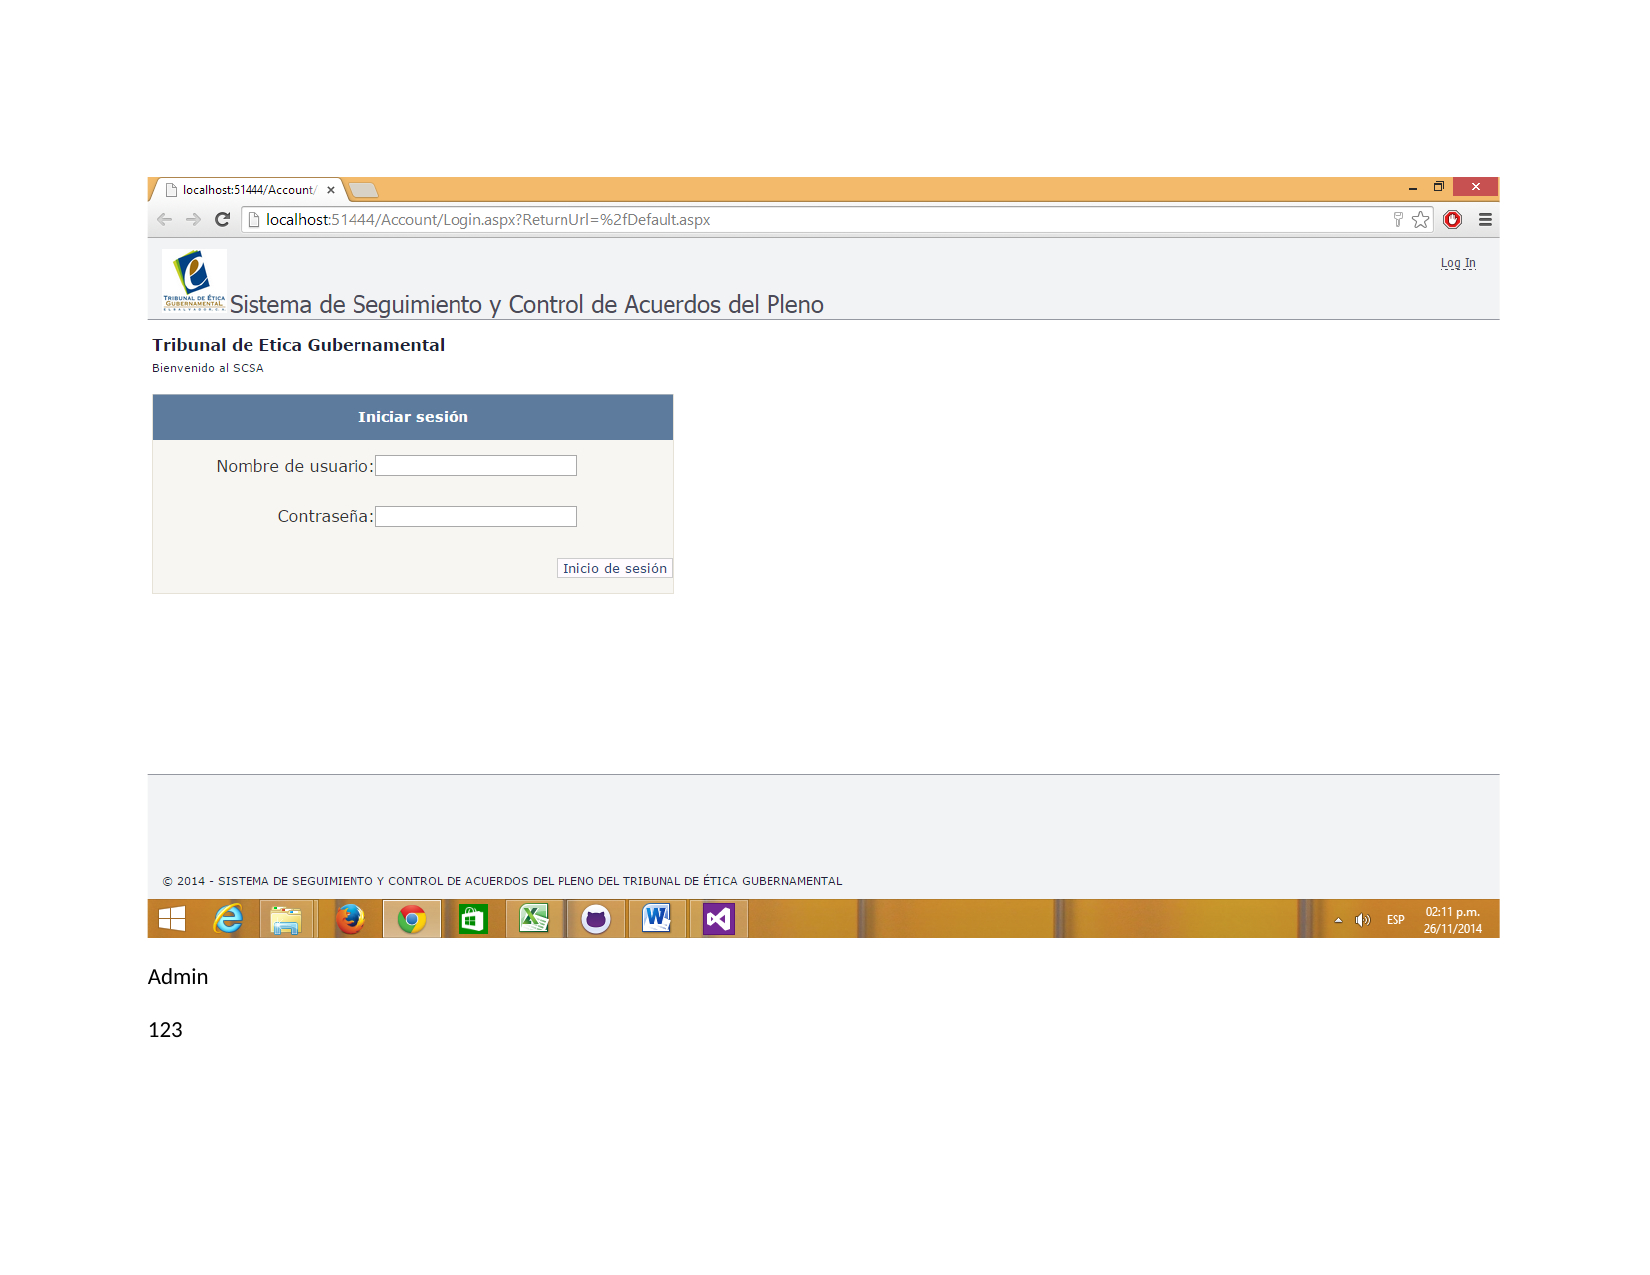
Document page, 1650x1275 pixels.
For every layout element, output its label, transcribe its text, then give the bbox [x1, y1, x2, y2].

picture [147, 177, 1500, 938]
text Admin [148, 962, 1502, 990]
text 123 [148, 1015, 1502, 1043]
